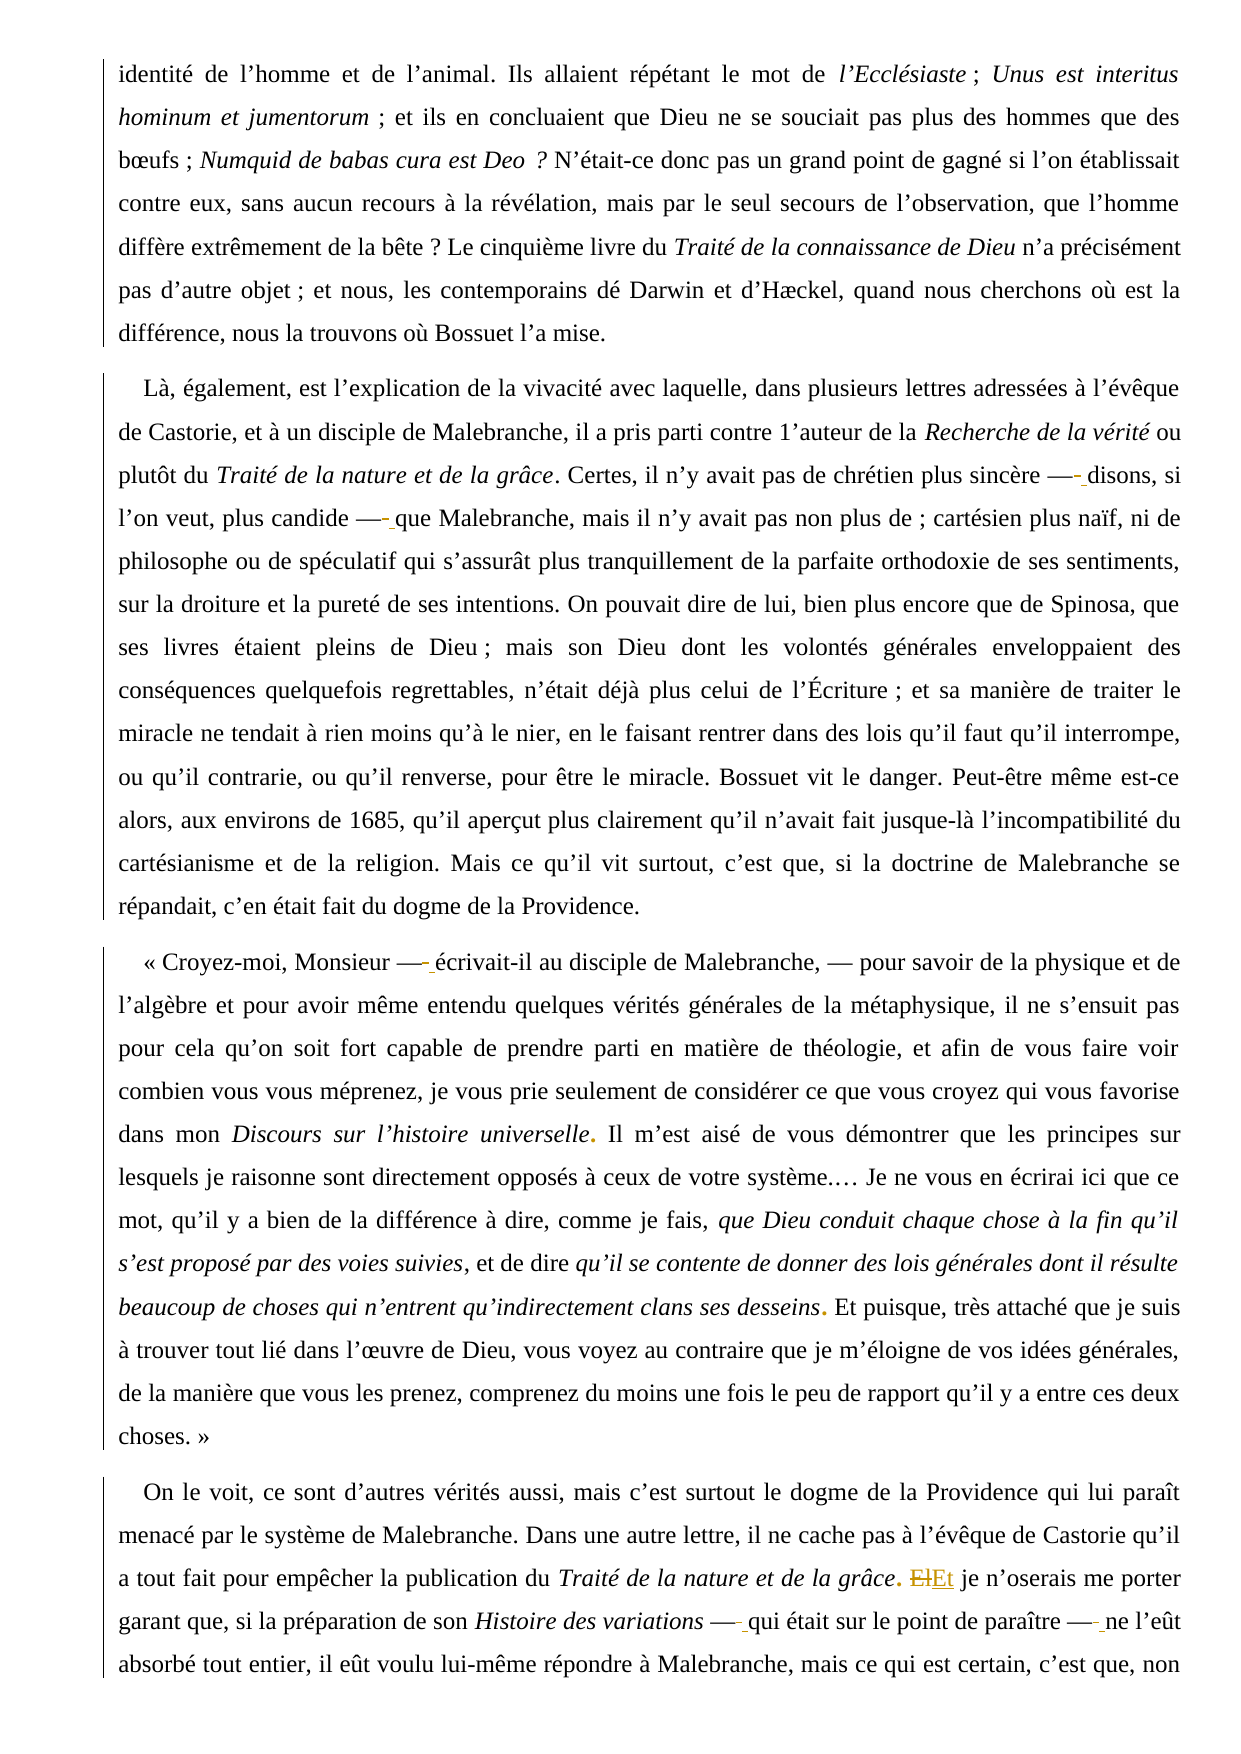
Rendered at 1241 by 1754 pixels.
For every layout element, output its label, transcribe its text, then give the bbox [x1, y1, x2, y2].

text « Croyez-moi, Monsieur —écrivait-il au disciple de Malebranche, — pour savoir de la physique et de l’algèbre et pour avoir même entendu quelques vérités générales de la métaphysique, il ne s’ensuit pas pour cela qu’on soit fort capable de prendre parti en matière de théologie, et afin de vous faire voir combien vous vous méprenez, je vous prie seulement de considérer ce que vous croyez qui vous favorise dans mon Discours sur l’histoire universelle. Il m’est aisé de vous démontrer que les principes sur lesquels je raisonne sont directement opposés à ceux de votre système.… Je ne vous en écrirai ici que ce mot, qu’il y a bien de la différence à dire, comme je fais, que Dieu conduit chaque chose à la fin qu’il s’est proposé par des voies suivies, et de dire qu’il se contente de donner des lois générales dont il résulte beaucoup de choses qui n’entrent qu’indirectement clans ses desseins. Et puisque, très attaché que je suis à trouver tout lié dans l’œuvre de Dieu, vous voyez au contraire que je m’éloigne de vos idées générales, de la manière que vous les prenez, comprenez du moins une fois le peu de rapport qu’il y a entre ces deux choses. » [118, 947, 1181, 1450]
text Là, également, est l’explication de la vivacité avec laquelle, dans plusieurs lettres adressées à l’évêque de Castorie, et à un disciple de Malebranche, il a pris parti contre 1’auteur de la Recherche de la vérité ou plutôt du Traité de la nature et de la grâce. Certes, il n’y avait pas de chrétien plus sincère —disons, si l’on veut, plus candide —que Malebranche, mais il n’y avait pas non plus de ; cartésien plus naïf, ni de philosophe ou de spéculatif qui s’assurât plus tranquillement de la parfaite orthodoxie de ses sentiments, sur la droiture et la pureté de ses intentions. On pouvait dire de lui, bien plus encore que de Spinosa, que ses livres étaient pleins de Dieu ; mais son Dieu dont les volontés générales enveloppaient des conséquences quelquefois regrettables, n’était déjà plus celui de l’Écriture ; et sa manière de traiter le miracle ne tendait à rien moins qu’à le nier, en le faisant rentrer dans des lois qu’il faut qu’il interrompe, ou qu’il contrarie, ou qu’il renverse, pour être le miracle. Bossuet vit le danger. Peut-être même est-ce alors, aux environs de 1685, qu’il aperçut plus clairement qu’il n’avait fait jusque-là l’incompatibilité du cartésianisme et de la religion. Mais ce qu’il vit surtout, c’est que, si la doctrine de Malebranche se répandait, c’en était fait du dogme de la Providence. [118, 373, 1181, 920]
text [118, 59, 1181, 347]
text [118, 1477, 1181, 1678]
